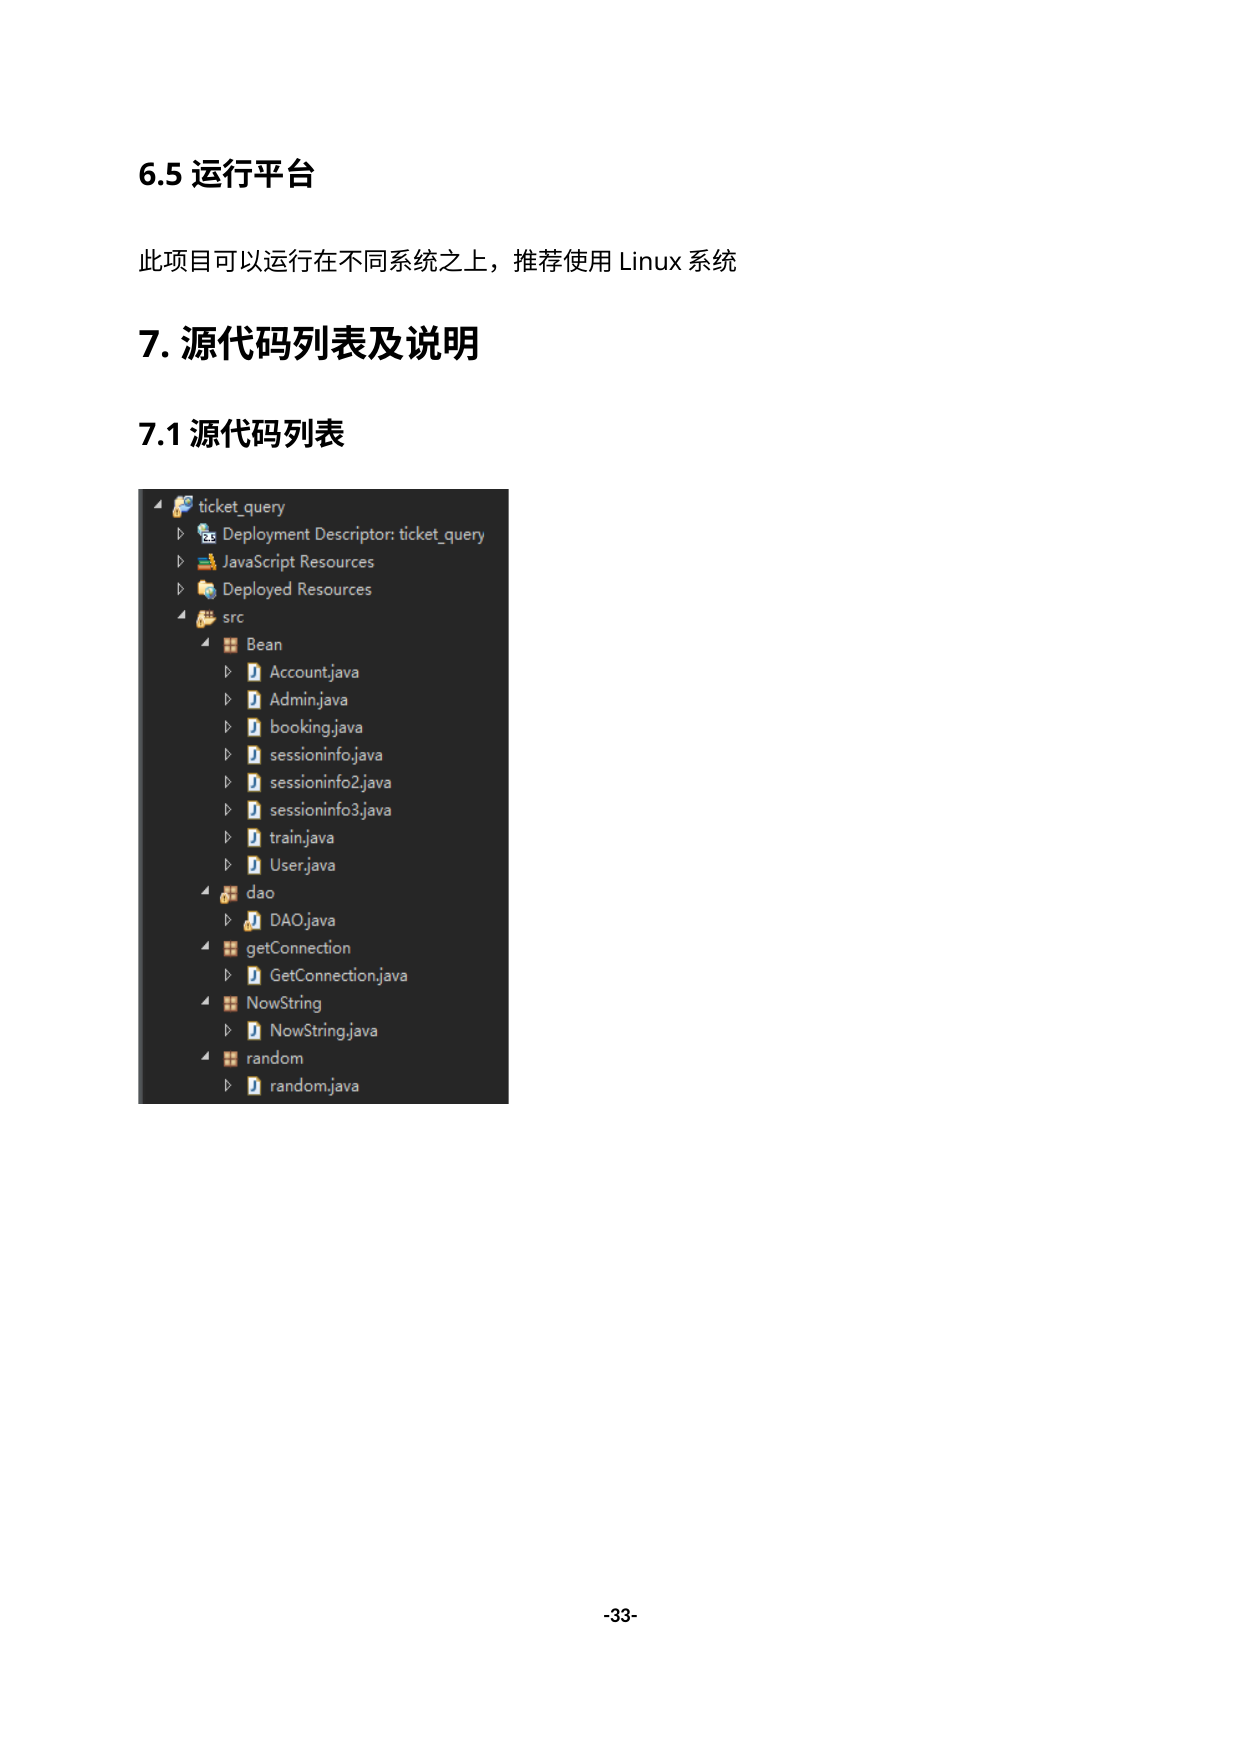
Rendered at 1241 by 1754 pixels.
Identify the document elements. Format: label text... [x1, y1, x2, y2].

subtitle 6.5 运行平台 [138, 139, 1102, 204]
subtitle 7. 源代码列表及说明 [138, 314, 1102, 368]
text 此项目可以运行在不同系统之上，推荐使用Linux系统 [138, 227, 1102, 292]
picture [138, 489, 509, 1104]
subtitle 7.1源代码列表 [138, 400, 1102, 465]
